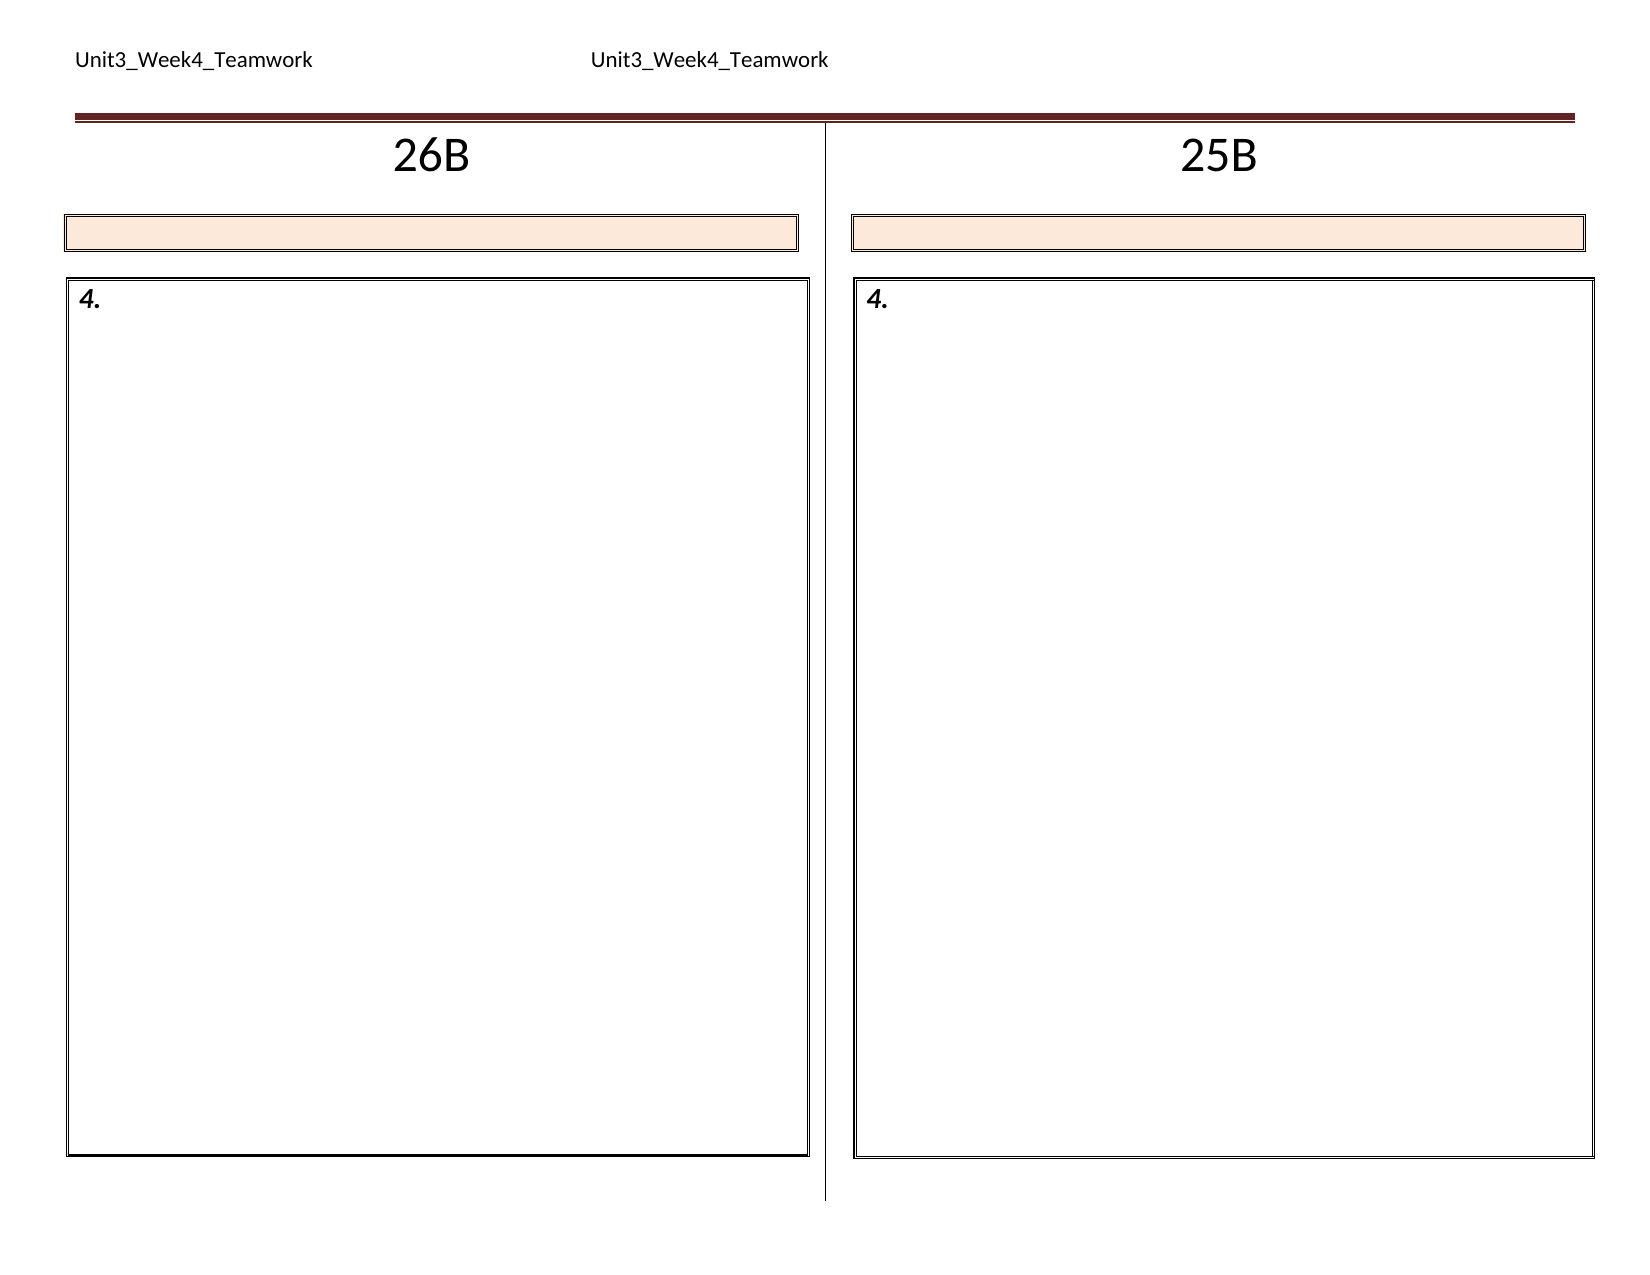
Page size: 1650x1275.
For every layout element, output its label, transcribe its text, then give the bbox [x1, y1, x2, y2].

text 25B [862, 123, 1575, 184]
table_header [857, 281, 1592, 1156]
text 26B [75, 123, 787, 184]
table_header [69, 281, 807, 1154]
